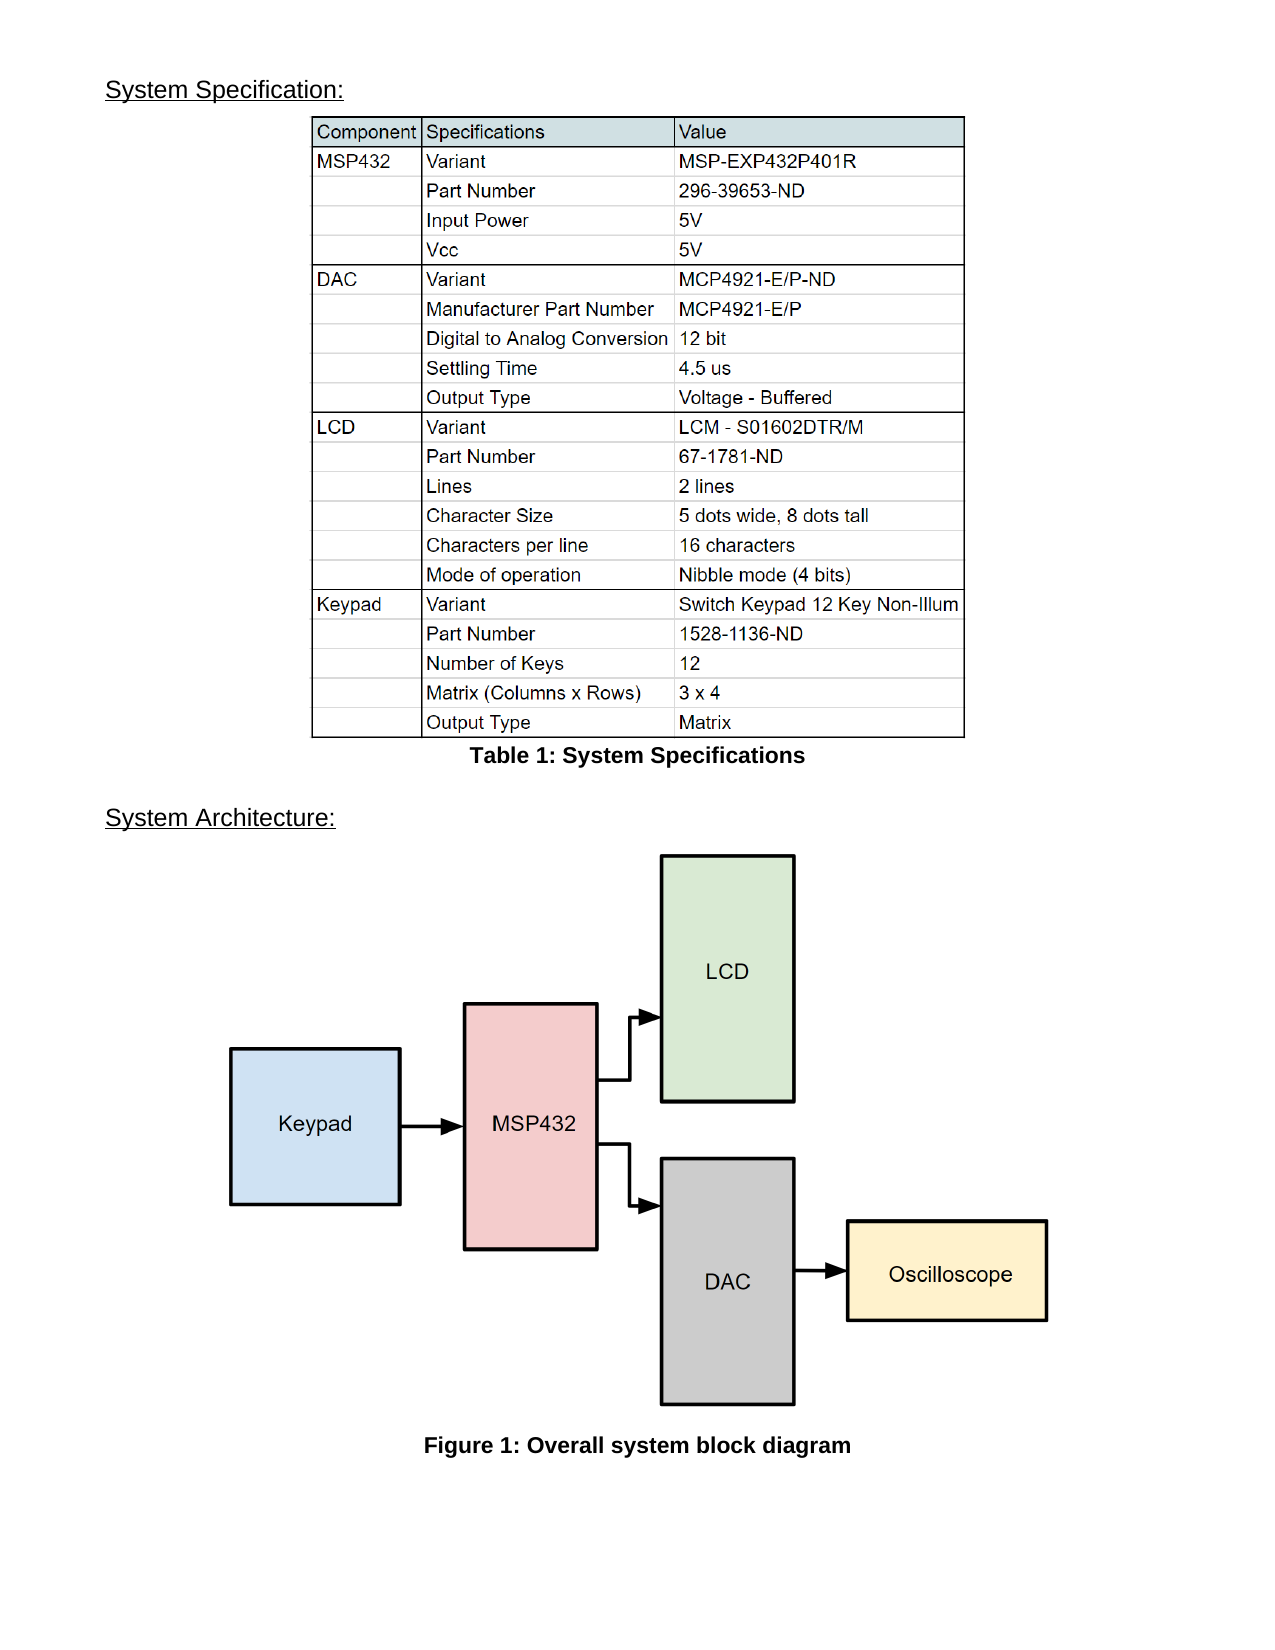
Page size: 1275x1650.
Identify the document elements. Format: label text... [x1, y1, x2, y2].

picture [208, 835, 1067, 1429]
text Figure 1: Overall system block diagram [105, 1432, 1170, 1459]
text Table 1: System Specifications [105, 742, 1170, 769]
text System Architecture: [105, 803, 1170, 832]
picture [309, 116, 966, 739]
subtitle System Specification: [105, 75, 1170, 104]
